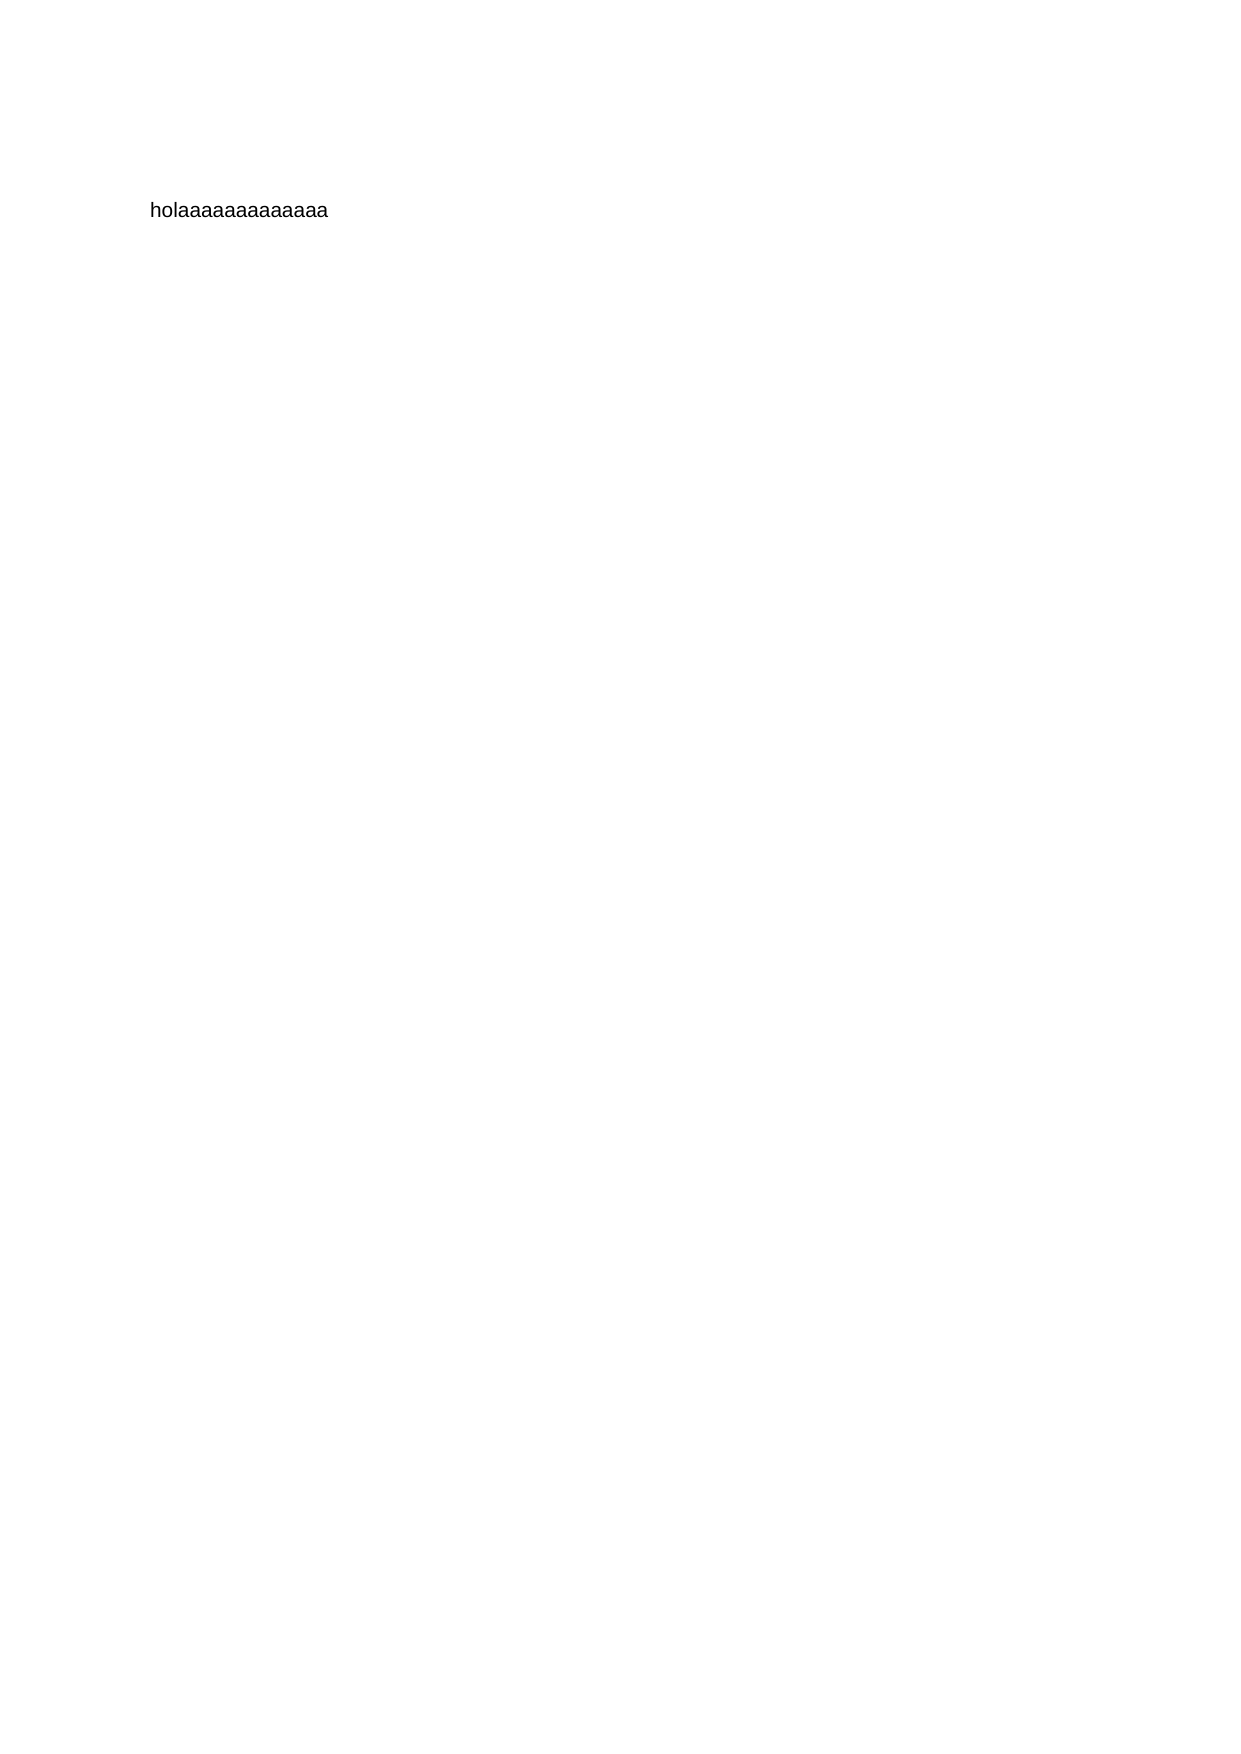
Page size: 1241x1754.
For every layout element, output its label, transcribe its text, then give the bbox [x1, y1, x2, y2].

text holaaaaaaaaaaaaa [150, 198, 1090, 222]
